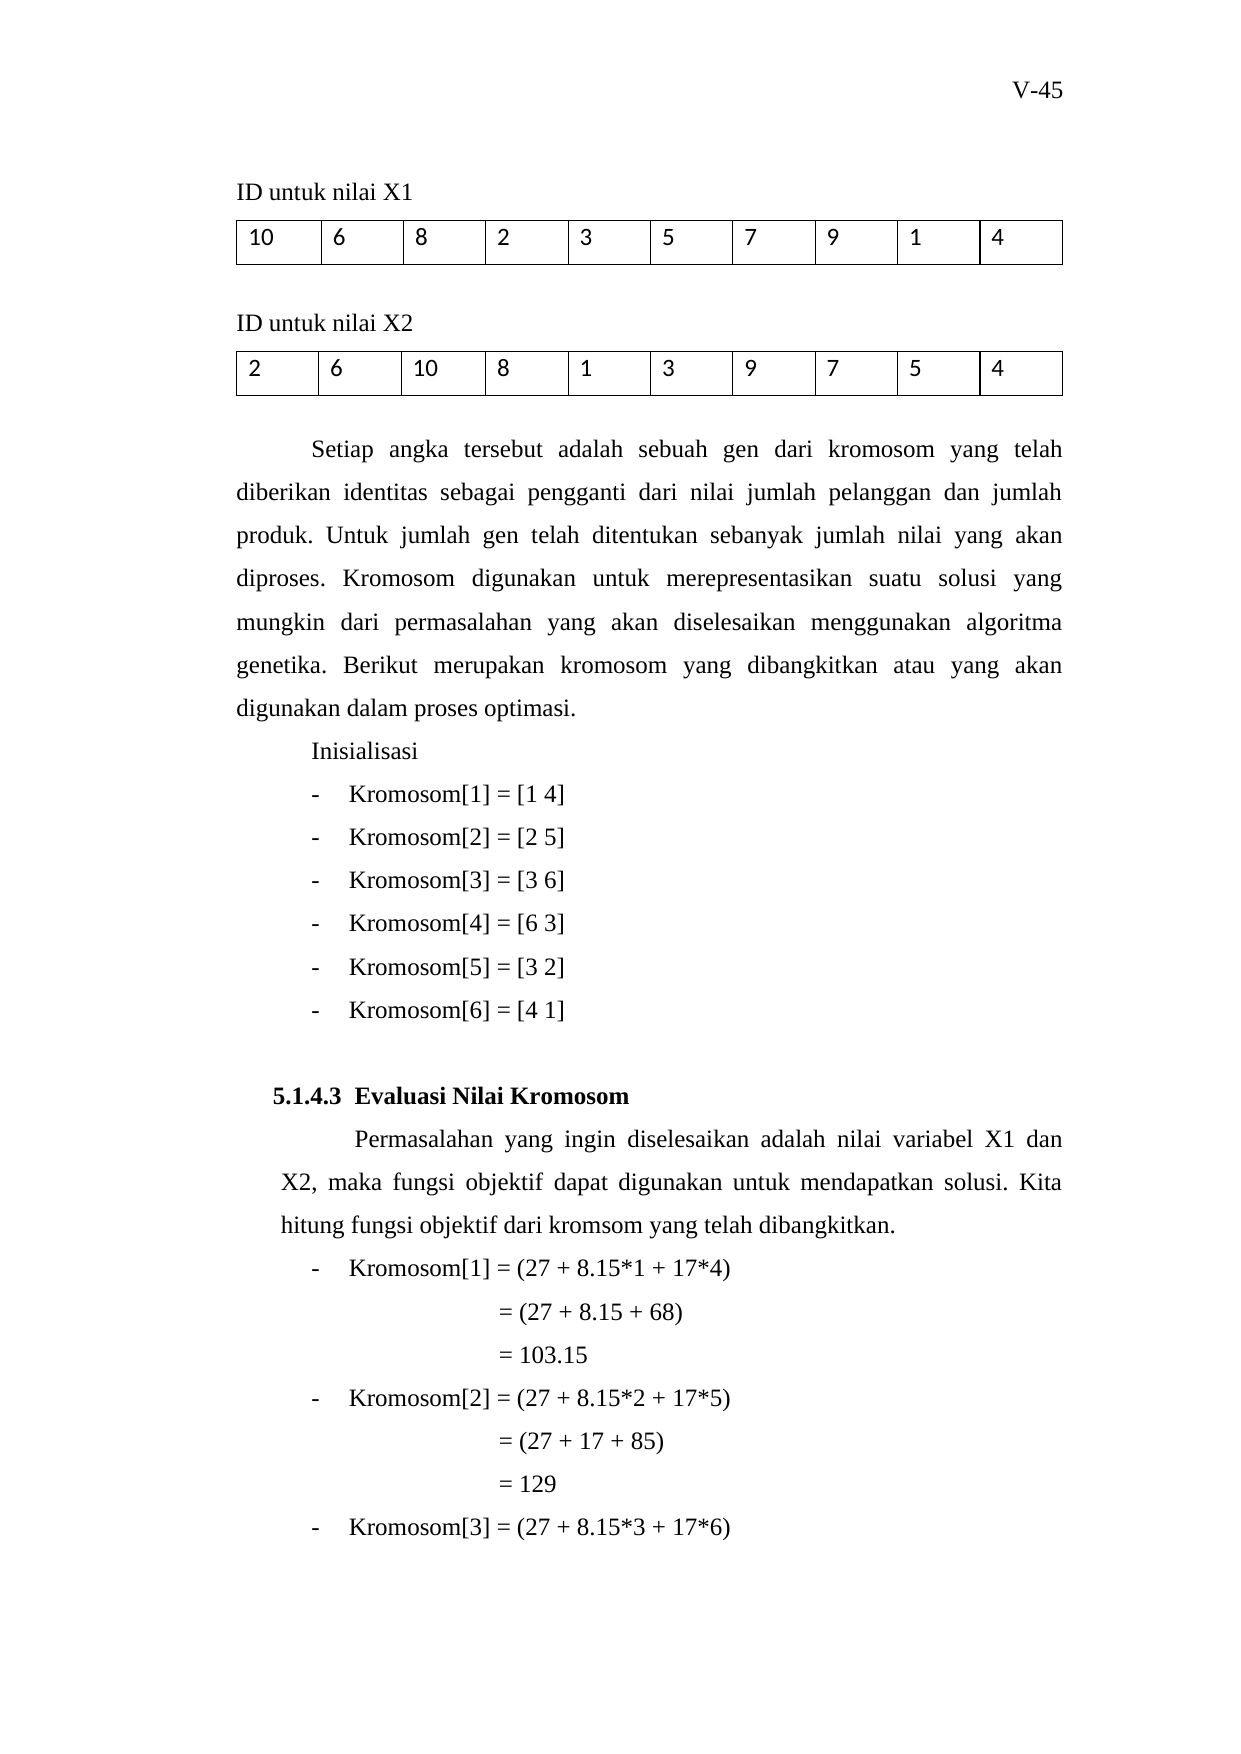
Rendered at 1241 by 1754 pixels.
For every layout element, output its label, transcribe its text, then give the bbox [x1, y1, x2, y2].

table_header 5 [651, 221, 732, 264]
text ID untuk nilai X2 [236, 308, 1063, 337]
list = (27 + 8.15 + 68) [461, 1297, 1063, 1325]
table_header 2 [237, 352, 318, 395]
table_header 7 [816, 352, 897, 395]
text Setiap angka tersebut adalah sebuah gen dari kromosom yang telah diberikan identitas sebagai pengganti dari nilai jumlah pelanggan dan jumlah produk. Untuk jumlah gen telah ditentukan sebanyak jumlah nilai yang akan diproses. Kromosom digunakan untuk merepresentasikan suatu solusi yang mungkin dari permasalahan yang akan diselesaikan menggunakan algoritma genetika. Berikut merupakan kromosom yang dibangkitkan atau yang akan digunakan dalam proses optimasi. [236, 434, 1063, 722]
list Kromosom[1] = [1 4] [311, 779, 1063, 808]
list Kromosom[3] = [3 6] [311, 865, 1063, 894]
list Inisialisasi [311, 736, 1063, 765]
list Kromosom[5] = [3 2] [311, 952, 1063, 980]
list = 129 [461, 1469, 1063, 1498]
list = (27 + 17 + 85) [461, 1426, 1063, 1455]
table_header 8 [486, 352, 568, 395]
table_header 9 [816, 221, 897, 264]
table_header 4 [981, 352, 1062, 395]
list Kromosom[2] = (27 + 8.15*2 + 17*5) [311, 1383, 1063, 1412]
table_header 1 [898, 221, 979, 264]
table_header 1 [569, 352, 650, 395]
table_header 6 [322, 221, 403, 264]
table_header 5 [898, 352, 979, 395]
list Kromosom[2] = [2 5] [311, 822, 1063, 851]
table_header 3 [569, 221, 650, 264]
list Permasalahan yang ingin diselesaikan adalah nilai variabel X1 dan X2, maka fungsi objektif dapat digunakan untuk mendapatkan solusi. Kita hitung fungsi objektif dari kromsom yang telah dibangkitkan. [281, 1124, 1063, 1239]
list = 103.15 [461, 1340, 1063, 1368]
table_header 10 [402, 352, 485, 395]
table_header 4 [981, 221, 1062, 264]
table_header 3 [651, 352, 732, 395]
text ID untuk nilai X1 [236, 177, 1063, 206]
table_header 2 [486, 221, 568, 264]
table_header 10 [237, 221, 321, 264]
list Kromosom[1] = (27 + 8.15*1 + 17*4) [311, 1253, 1063, 1282]
list Kromosom[6] = [4 1] [311, 995, 1063, 1023]
table_header 7 [733, 221, 815, 264]
table_header 8 [404, 221, 485, 264]
list Kromosom[4] = [6 3] [311, 908, 1063, 937]
list Evaluasi Nilai Kromosom [273, 1081, 1063, 1110]
table_header 6 [319, 352, 401, 395]
table_header 9 [733, 352, 815, 395]
list Kromosom[3] = (27 + 8.15*3 + 17*6) [311, 1512, 1063, 1541]
